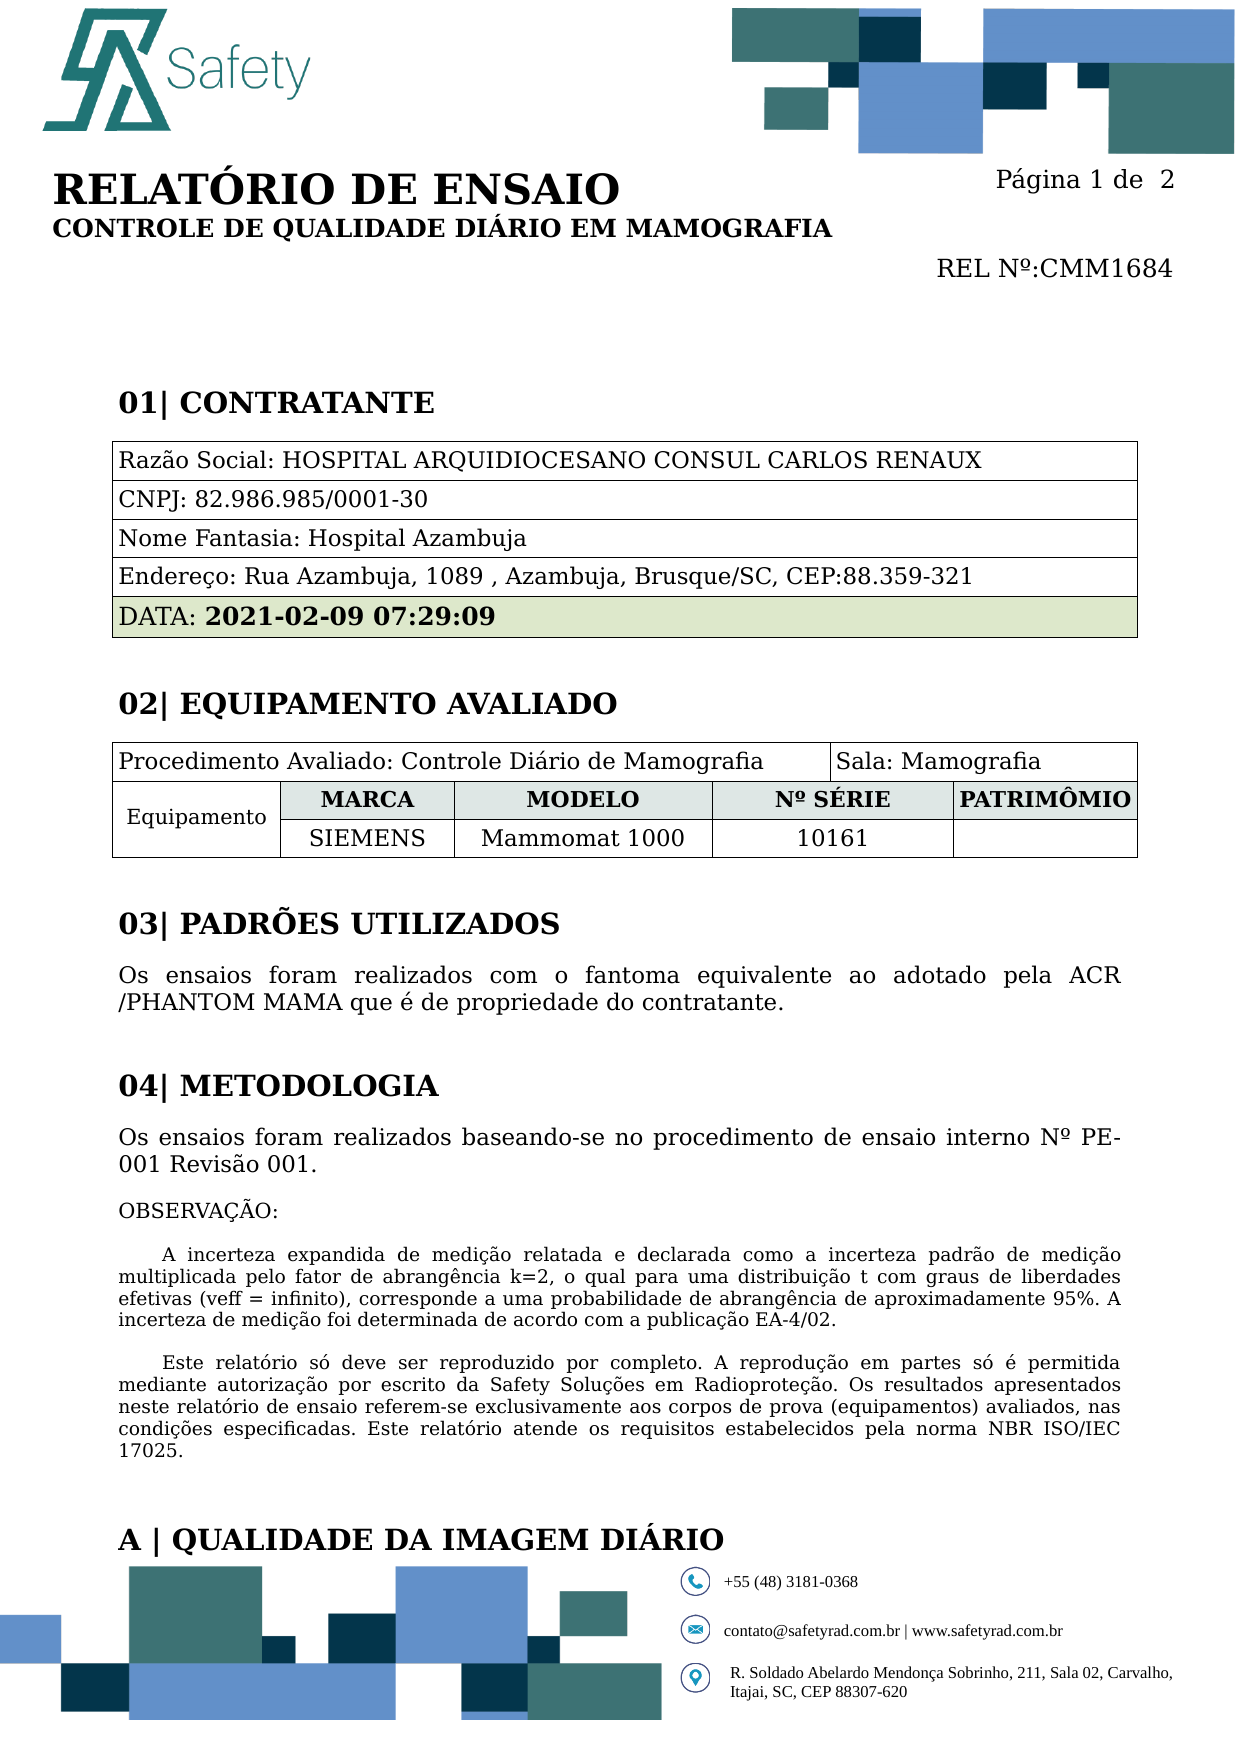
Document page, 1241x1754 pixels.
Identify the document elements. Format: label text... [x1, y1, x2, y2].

text A | QUALIDADE DA IMAGEM DIÁRIO [118, 1523, 1122, 1557]
table_cell MARCA [281, 782, 454, 819]
picture [680, 1566, 710, 1596]
picture [680, 1663, 710, 1693]
table_cell Equipamento [113, 782, 280, 857]
table_header Razão Social: HOSPITAL ARQUIDIOCESANO CONSUL CARLOS RENAUX [113, 442, 1137, 480]
text Este relatório só deve ser reproduzido por completo. A reprodução em partes só é permitida mediante autorização por escrito da Safety Soluções em Radioproteção. Os resultados apresentados neste relatório de ensaio referem-se exclusivamente aos corpos de prova (equipamentos) avaliados, nas condições especificadas. Este relatório atende os requisitos estabelecidos pela norma NBR ISO/IEC 17025. [118, 1352, 1122, 1462]
text 04| METODOLOGIA [118, 1069, 1122, 1104]
table_cell Endereço: Rua Azambuja, 1089 , Azambuja, Brusque/SC, CEP:88.359-321 [113, 558, 1137, 596]
table_cell DATA: 2021-02-09 07:29:09 [113, 597, 1137, 637]
table_cell [954, 820, 1137, 857]
picture [731, 8, 1235, 154]
table_cell 10161 [713, 820, 953, 857]
table_header Sala: Mamografia [831, 743, 1137, 781]
text A incerteza expandida de medição relatada e declarada como a incerteza padrão de medição multiplicada pelo fator de abrangência k=2, o qual para uma distribuição t com graus de liberdades efetivas (veff = infinito), corresponde a uma probabilidade de abrangência de aproximadamente 95%. A incerteza de medição foi determinada de acordo com a publicação EA-4/02. [118, 1244, 1122, 1331]
picture [680, 1614, 710, 1644]
text 01| CONTRATANTE [118, 386, 1122, 420]
text 02| EQUIPAMENTO AVALIADO [118, 687, 1122, 721]
table_cell Nome Fantasia: Hospital Azambuja [113, 520, 1137, 557]
text OBSERVAÇÃO: [118, 1199, 1122, 1223]
table_cell CNPJ: 82.986.985/0001-30 [113, 481, 1137, 518]
table_header Procedimento Avaliado: Controle Diário de Mamografia [113, 743, 830, 781]
table_cell Nº SÉRIE [713, 782, 953, 819]
table_cell MODELO [455, 782, 712, 819]
text Os ensaios foram realizados baseando-se no procedimento de ensaio interno Nº PE-001 Revisão 001. [118, 1124, 1122, 1178]
text Os ensaios foram realizados com o fantoma equivalente ao adotado pela ACR /PHANTOM MAMA que é de propriedade do contratante. [118, 962, 1122, 1016]
table_cell Mammomat 1000 [455, 820, 712, 857]
picture [0, 1566, 662, 1720]
picture [42, 8, 311, 131]
table_cell SIEMENS [281, 820, 454, 857]
text 03| PADRÕES UTILIZADOS [118, 907, 1122, 942]
table_cell PATRIMÔMIO [954, 782, 1137, 819]
